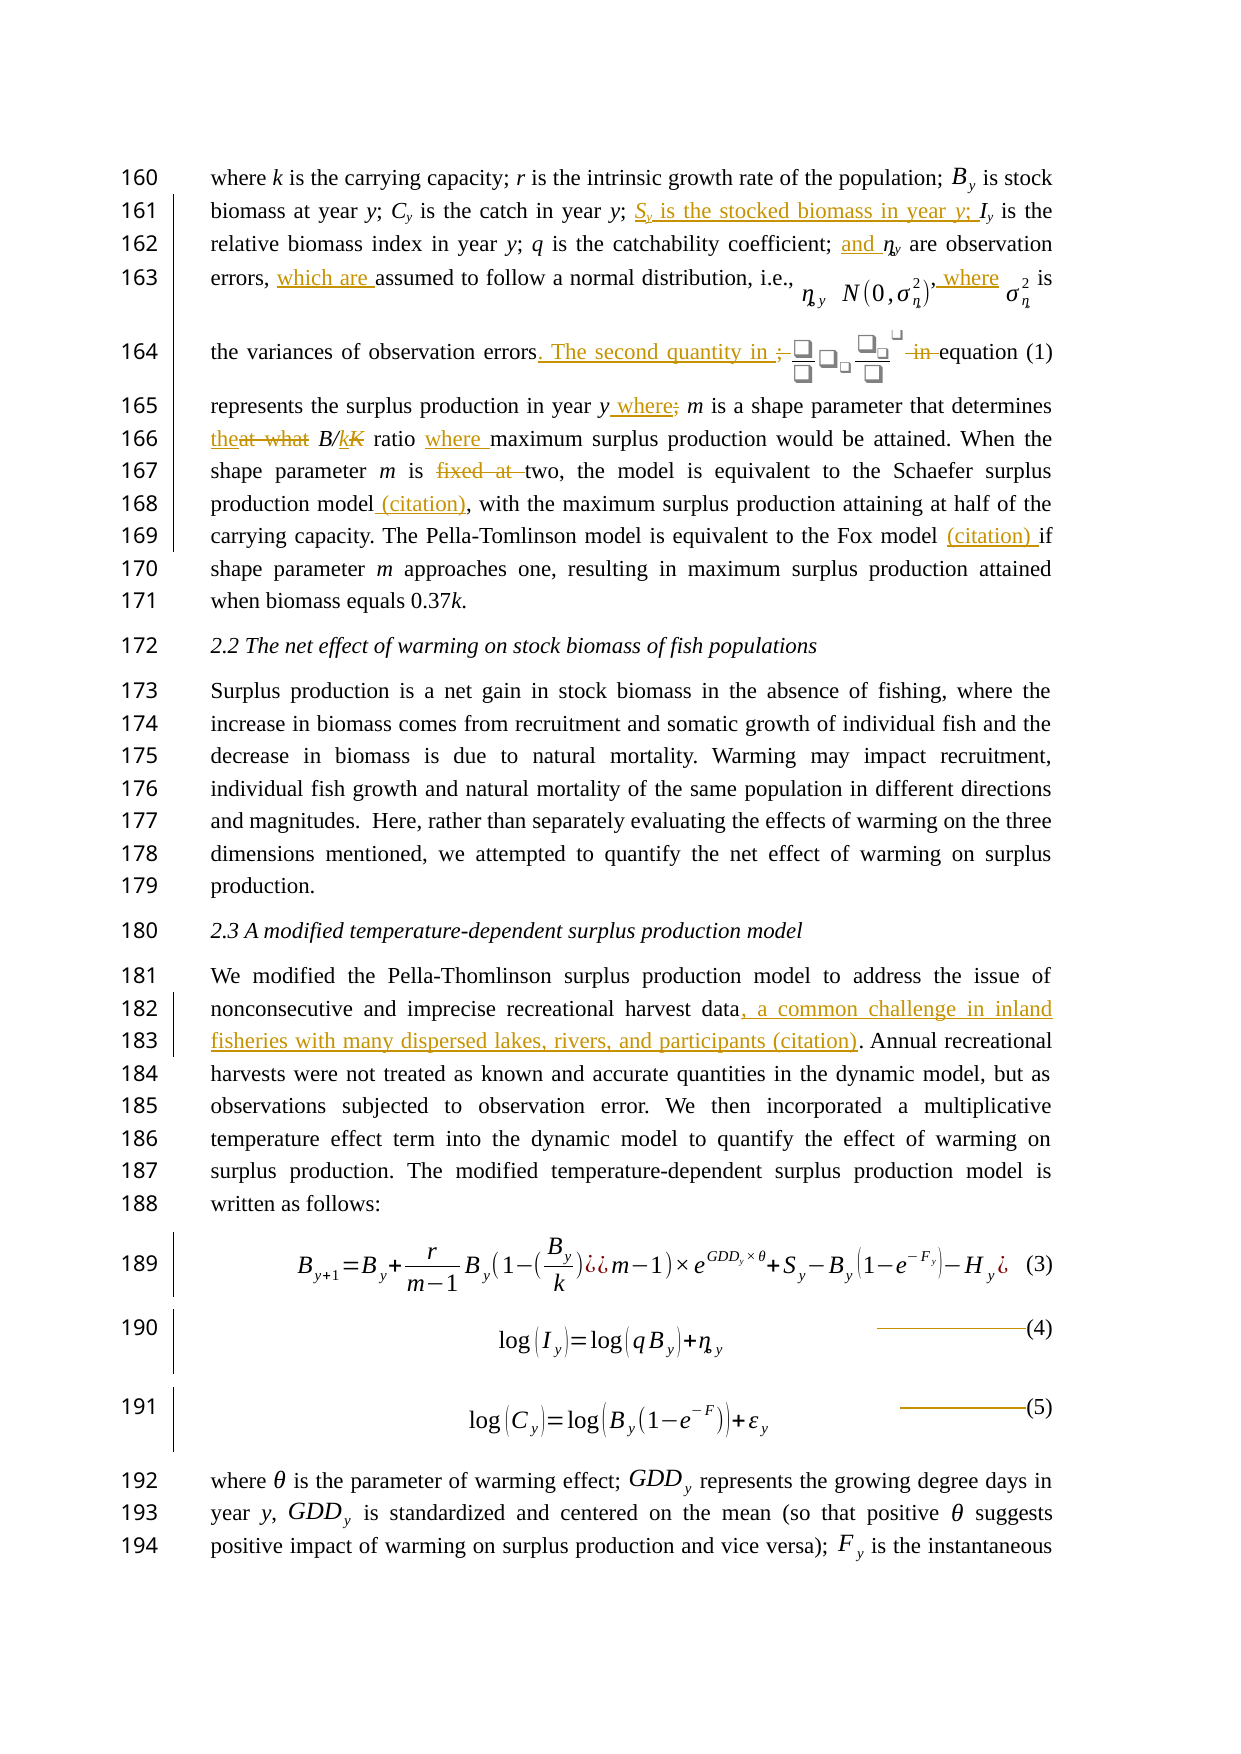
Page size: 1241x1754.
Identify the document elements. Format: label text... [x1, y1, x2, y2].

text 2.2 The net effect of warming on stock biomass of fish populations [210, 629, 1053, 662]
text (4) [210, 1309, 1053, 1374]
text Surplus production is a net gain in stock biomass in the absence of fishing, where the increase in biomass comes from recruitment and somatic growth of individual fish and the decrease in biomass is due to natural mortality. Warming may impact recruitment, individual fish growth and natural mortality of the same population in different directions and magnitudes. Here, rather than separately evaluating the effects of warming on the three dimensions mentioned, we attempted to quantify the net effect of warming on surplus production. [210, 674, 1053, 902]
text We modified the Pella-Thomlinson surplus production model to address the issue of nonconsecutive and imprecise recreational harvest data. Annual recreational harvests were not treated as known and accurate quantities in the dynamic model, but as observations subjected to observation error. We then incorporated a multiplicative temperature effect term into the dynamic model to quantify the effect of warming on surplus production. The modified temperature-dependent surplus production model is written as follows: [210, 959, 1053, 1219]
text (3) [210, 1232, 1053, 1297]
text (5) [210, 1387, 1053, 1452]
text where k is the carrying capacity; r is the intrinsic growth rate of the population; is stock biomass at year y; Cy is the catch in year y; Iy is the relative biomass index in year y; q is the catchability coefficient; ȵy are observation errors, assumed to follow a normal distribution, i.e., , is the variances of observation errorsequation (1) represents the surplus production in year y m is a shape parameter that determines B/ ratio maximum surplus production would be attained. When the shape parameter m is two, the model is equivalent to the Schaefer surplus production model, with the maximum surplus production attaining at half of the carrying capacity. The Pella-Tomlinson model is equivalent to the Fox model if shape parameter m approaches one, resulting in maximum surplus production attained when biomass equals 0.37k. [210, 162, 1053, 617]
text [210, 1464, 1053, 1562]
text 2.3 A modified temperature-dependent surplus production model [210, 914, 1053, 947]
